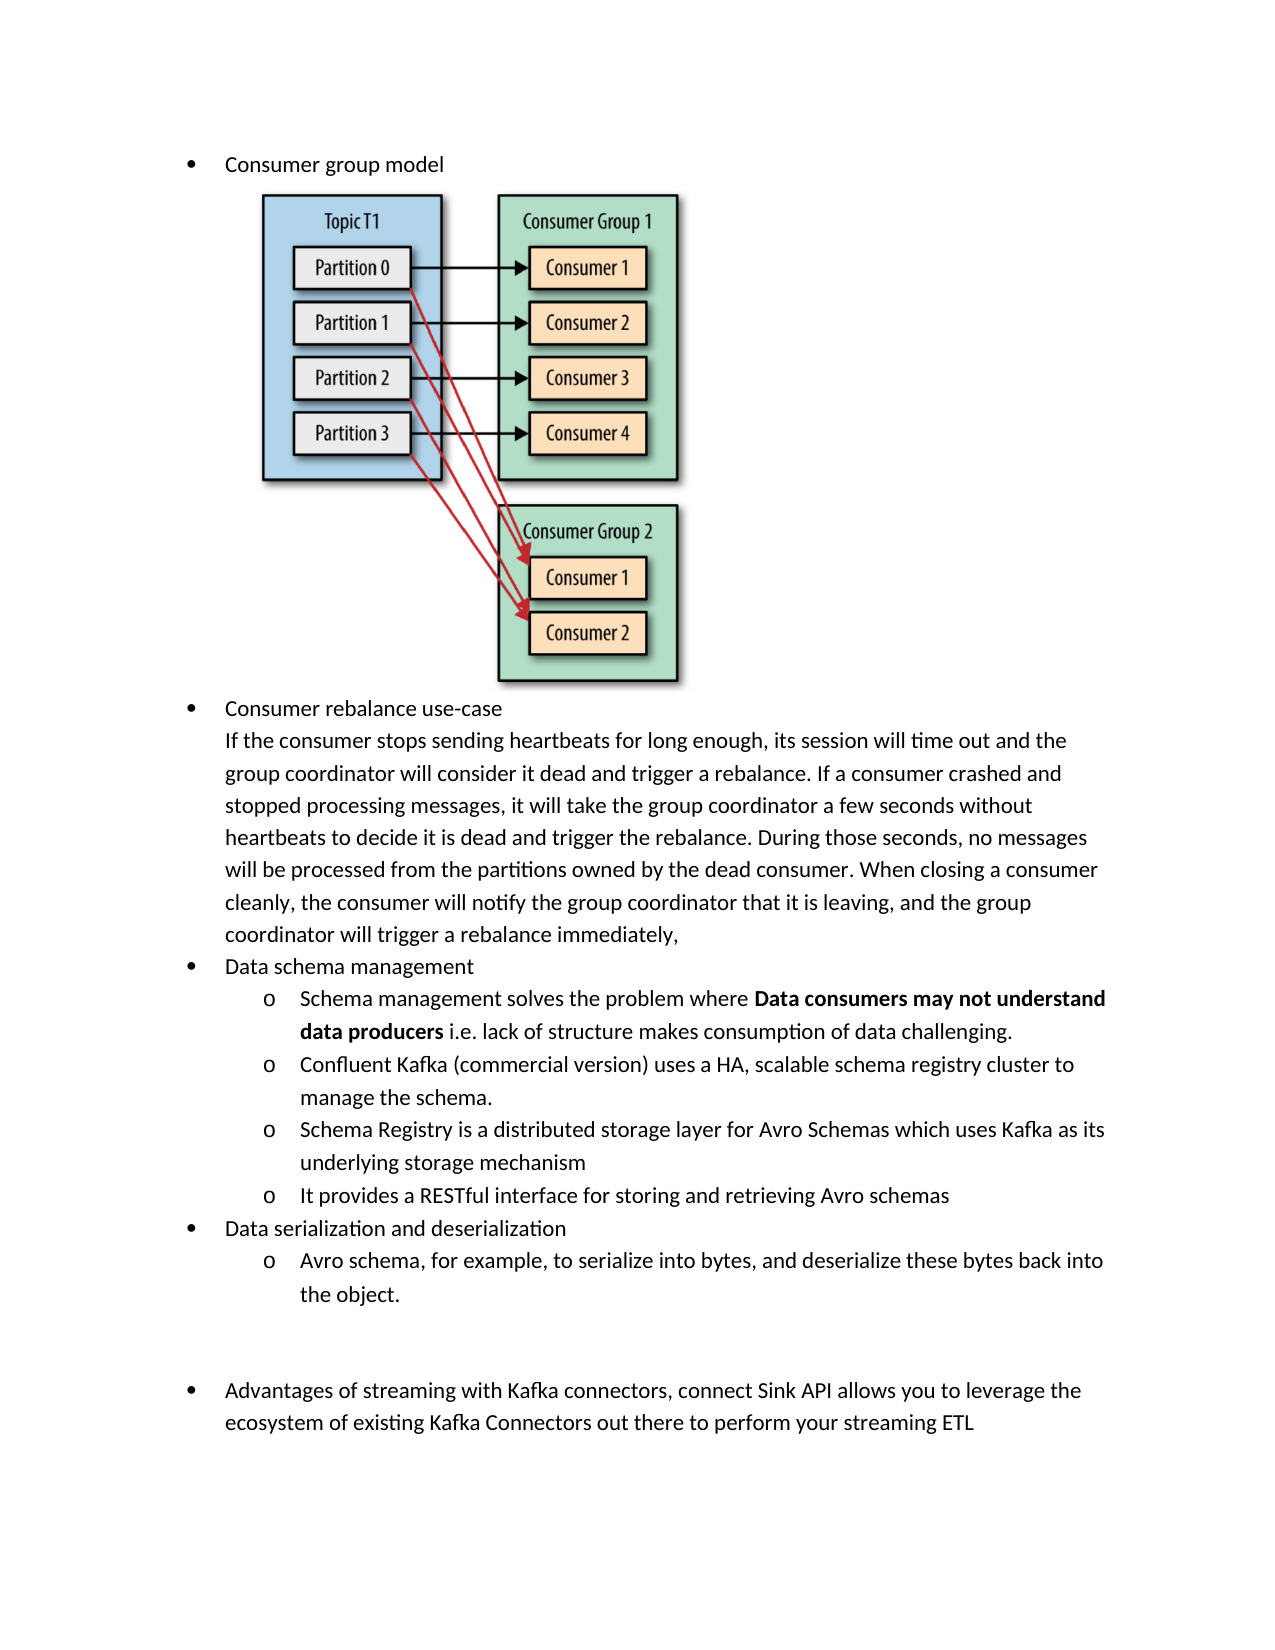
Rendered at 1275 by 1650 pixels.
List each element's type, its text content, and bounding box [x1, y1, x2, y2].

list If the consumer stops sending heartbeats for long enough, its session will time out and the group coordinator will consider it dead and trigger a rebalance. If a consumer crashed and stopped processing messages, it will take the group coordinator a few seconds without heartbeats to decide it is dead and trigger the rebalance. During those seconds, no messages will be processed from the partitions owned by the dead consumer. When closing a consumer cleanly, the consumer will notify the group coordinator that it is leaving, and the group coordinator will trigger a rebalance immediately, [225, 727, 1125, 948]
list It provides a RESTful interface for storing and retrieving Avro schemas [262, 1181, 1125, 1210]
list Confluent Kafka (commercial version) uses a HA, scalable schema registry cluster to manage the schema. [262, 1050, 1125, 1111]
picture [225, 182, 734, 691]
list Avro schema, for example, to serialize into bytes, and deserialize these bytes back into the object. [262, 1246, 1125, 1308]
list Schema Registry is a distributed storage layer for Avro Schemas which uses Kafka as its underlying storage mechanism [262, 1115, 1125, 1177]
list Data schema management [187, 952, 1125, 980]
list Consumer rebalance use-case [187, 694, 1125, 722]
list Schema management solves the problem where Data consumers may not understand data producers i.e. lack of structure makes consumption of data challenging. [262, 984, 1125, 1046]
list Advantages of streaming with Kafka connectors, connect Sink API allows you to leverage the ecosystem of existing Kafka Connectors out there to perform your streaming ETL [187, 1376, 1125, 1437]
list Consumer group model [187, 150, 1125, 178]
list Data serialization and deserialization [187, 1214, 1125, 1242]
